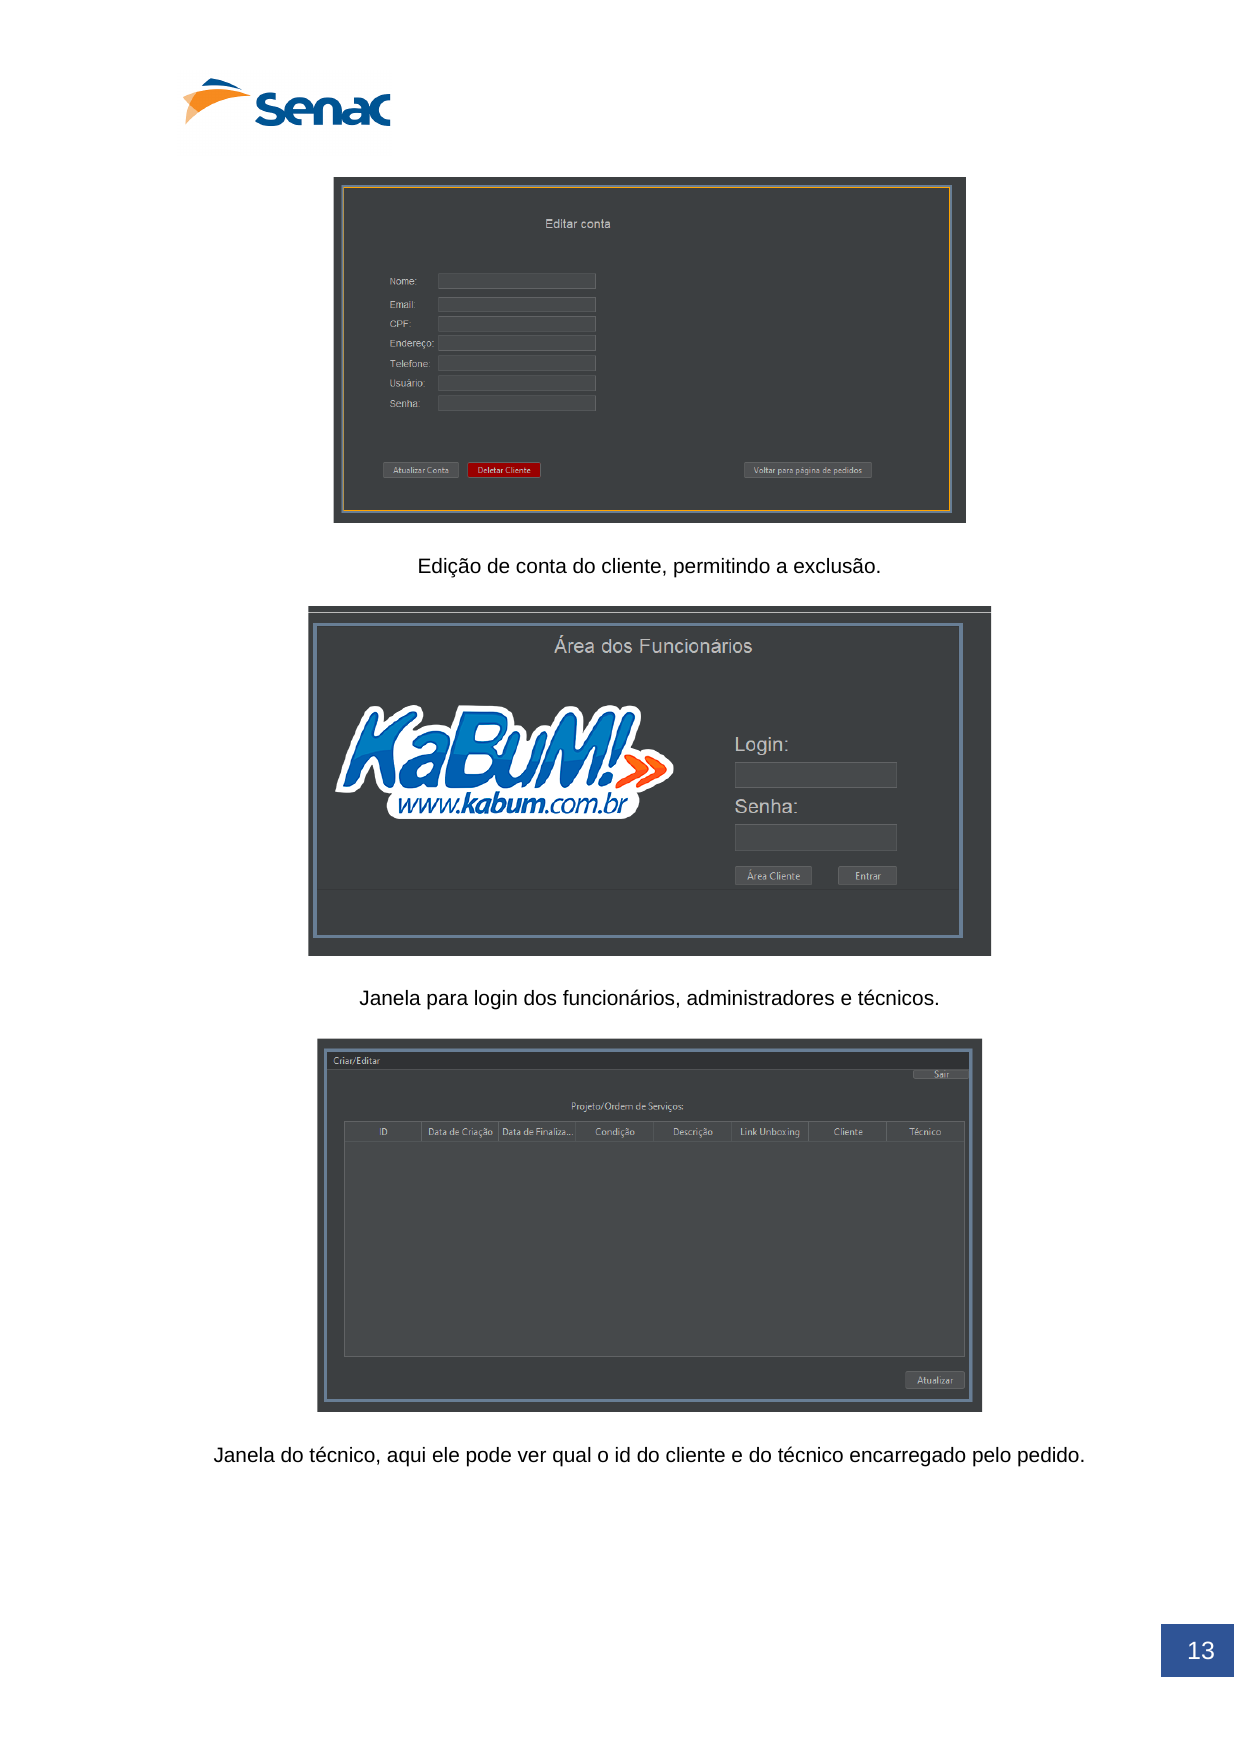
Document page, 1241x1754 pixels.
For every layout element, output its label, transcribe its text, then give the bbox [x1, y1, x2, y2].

picture [333, 177, 966, 523]
text Janela para login dos funcionários, administradores e técnicos. [177, 986, 1122, 1010]
text Janela do técnico, aqui ele pode ver qual o id do cliente e do técnico encarregado pelo pedido. [177, 1443, 1122, 1467]
picture [177, 70, 393, 156]
text Edição de conta do cliente, permitindo a exclusão. [177, 554, 1122, 578]
picture [317, 1038, 983, 1412]
picture [308, 606, 992, 956]
